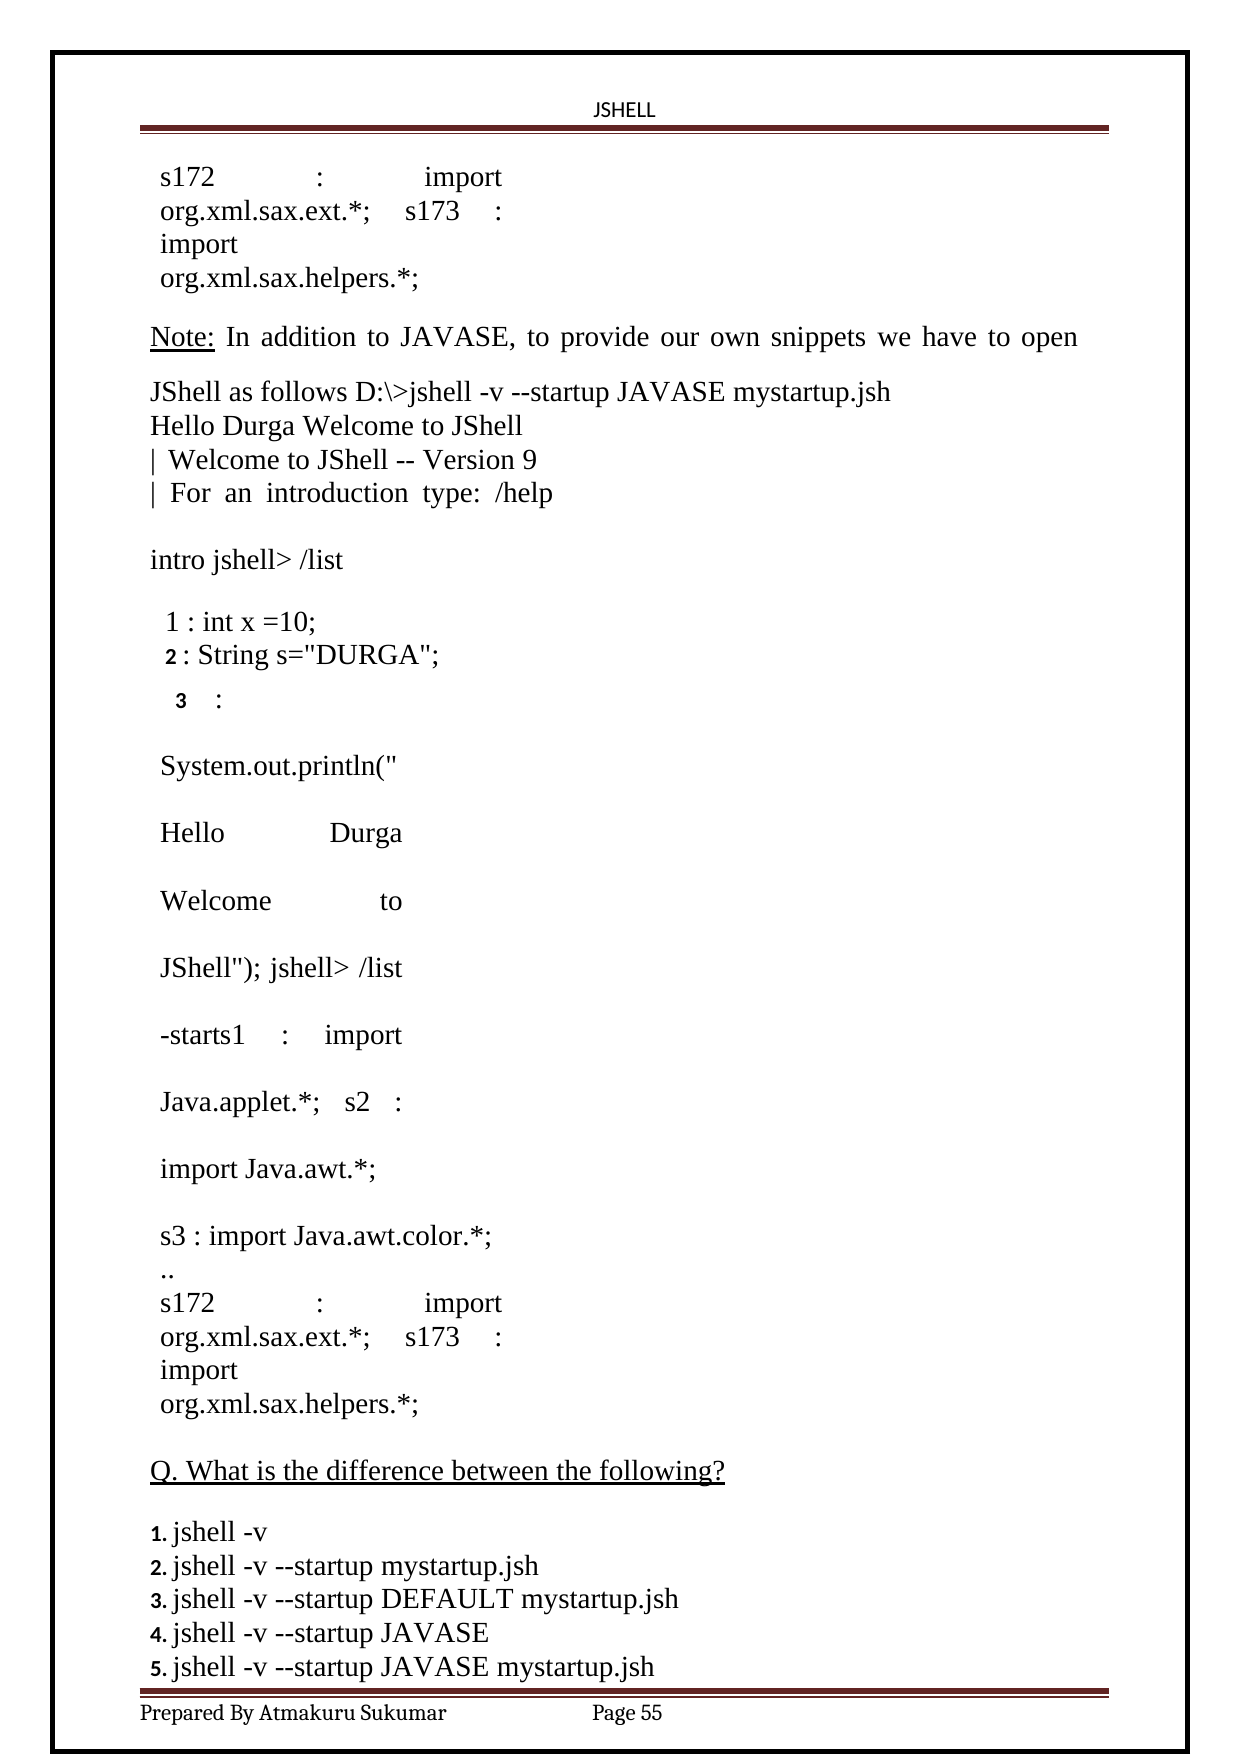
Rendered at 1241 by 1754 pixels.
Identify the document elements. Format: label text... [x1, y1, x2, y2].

text Q. What is the difference between the following? [150, 1453, 1109, 1487]
text | For an introduction type: /help intro jshell> /list [150, 475, 554, 576]
list jshell -v --startup JAVASE [150, 1615, 1109, 1649]
text Hello Durga Welcome to JShell [150, 408, 1109, 442]
list jshell -v --startup DEFAULT mystartup.jsh [150, 1582, 1109, 1615]
text s172 : import org.xml.sax.ext.*; s173 : import org.xml.sax.helpers.*; [160, 1285, 502, 1419]
text | Welcome to JShell -- Version 9 [150, 442, 1109, 475]
text .. [160, 1252, 1109, 1285]
text s172 : import org.xml.sax.ext.*; s173 : import org.xml.sax.helpers.*; [160, 159, 502, 294]
list jshell -v --startup JAVASE mystartup.jsh [150, 1649, 1109, 1682]
list : String s="DURGA"; [165, 637, 1109, 671]
list : System.out.println("Hello Durga Welcome to JShell"); jshell> /list -starts1 : import Java.applet.*; s2 : import Java.awt.*; [160, 681, 402, 1184]
text Note: In addition to JAVASE, to provide our own snippets we have to open JShell as follows D:\>jshell -v --startup JAVASE mystartup.jsh [150, 298, 1078, 408]
text s3 : import Java.awt.color.*; [160, 1218, 1109, 1252]
list jshell -v --startup mystartup.jsh [150, 1548, 1109, 1582]
text 1 : int x =10; [165, 609, 1109, 637]
list jshell -v [150, 1514, 1109, 1548]
